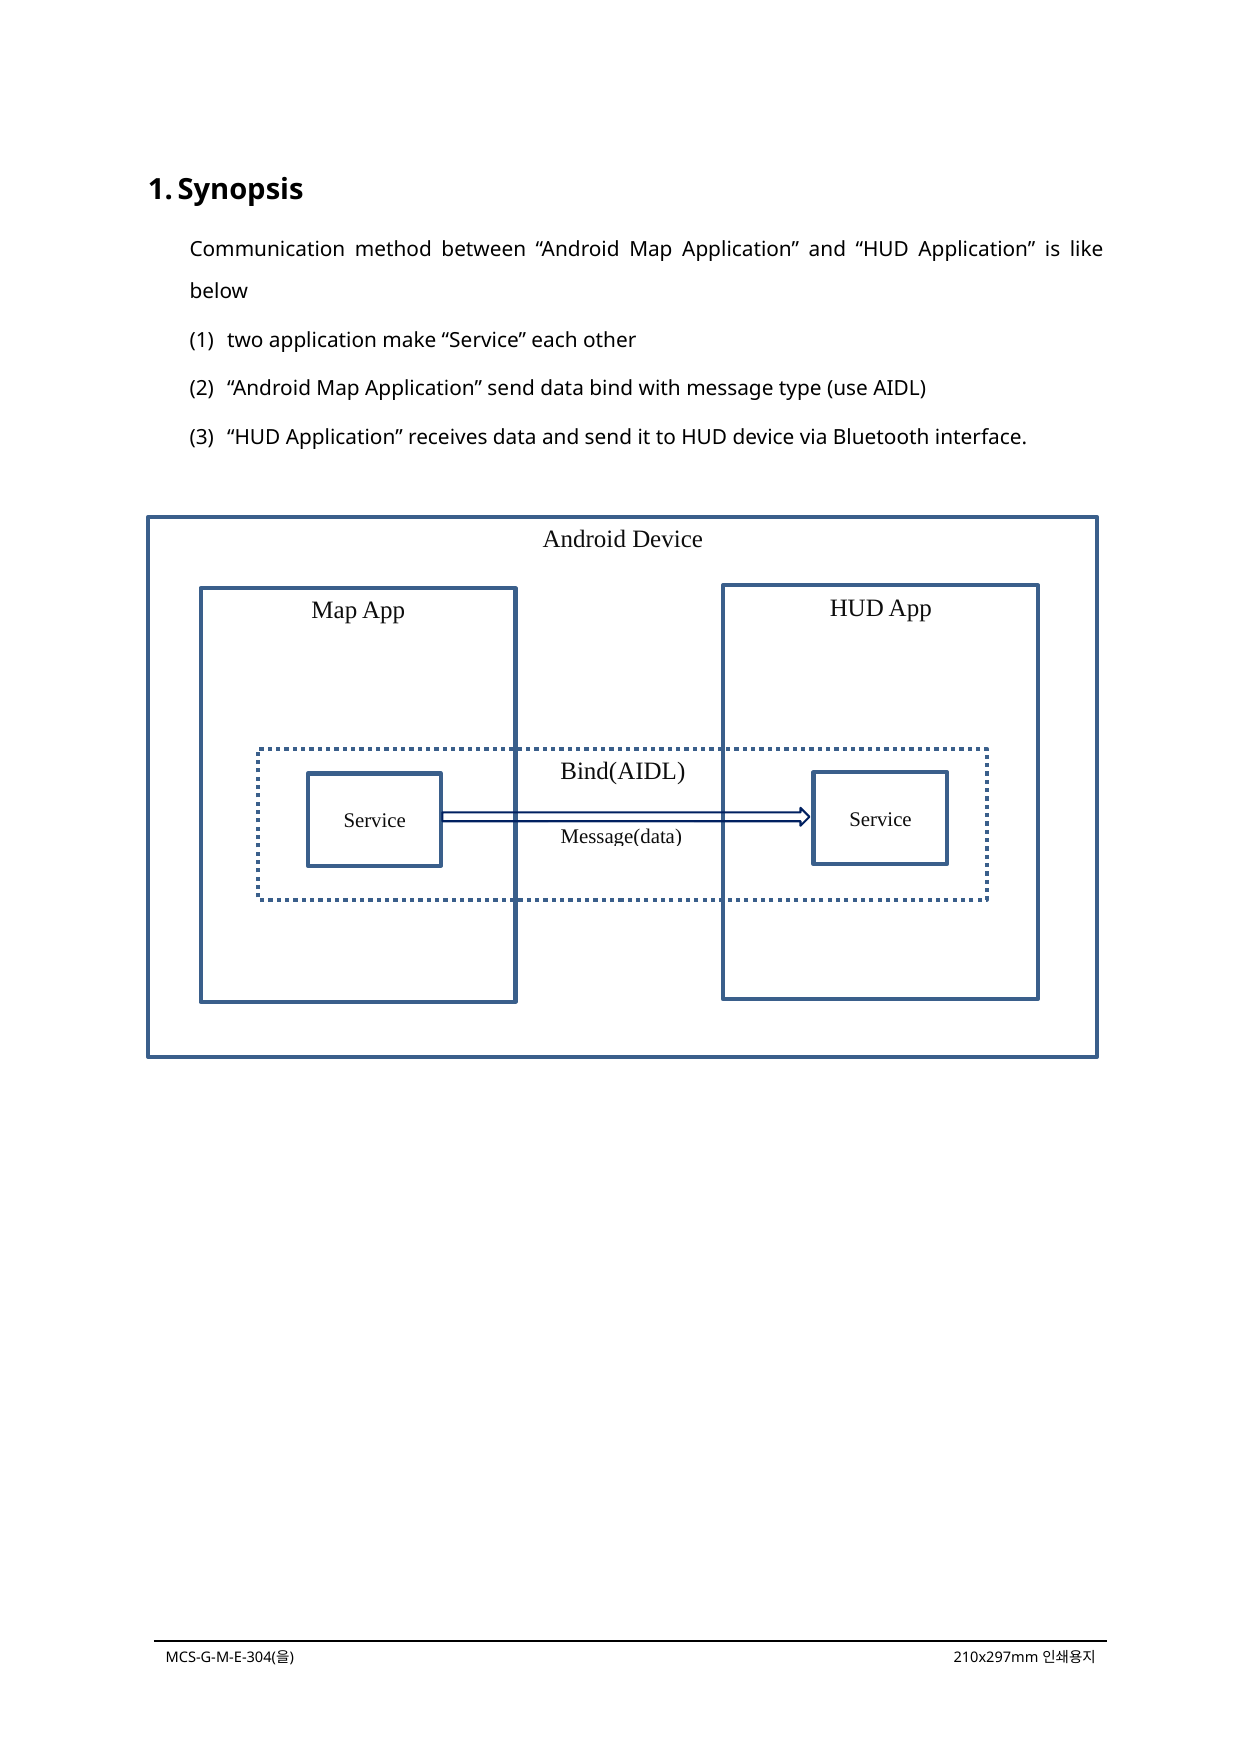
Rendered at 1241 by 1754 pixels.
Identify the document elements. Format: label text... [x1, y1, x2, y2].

text Communication method between “Android Map Application” and “HUD Application” is like below [189, 234, 1104, 305]
list “HUD Application” receives data and send it to HUD device via Bluetooth interface. [189, 422, 1104, 450]
list two application make “Service” each other [189, 325, 1104, 353]
list “Android Map Application” send data bind with message type (use AIDL) [189, 373, 1104, 402]
subtitle Synopsis [148, 169, 1104, 208]
